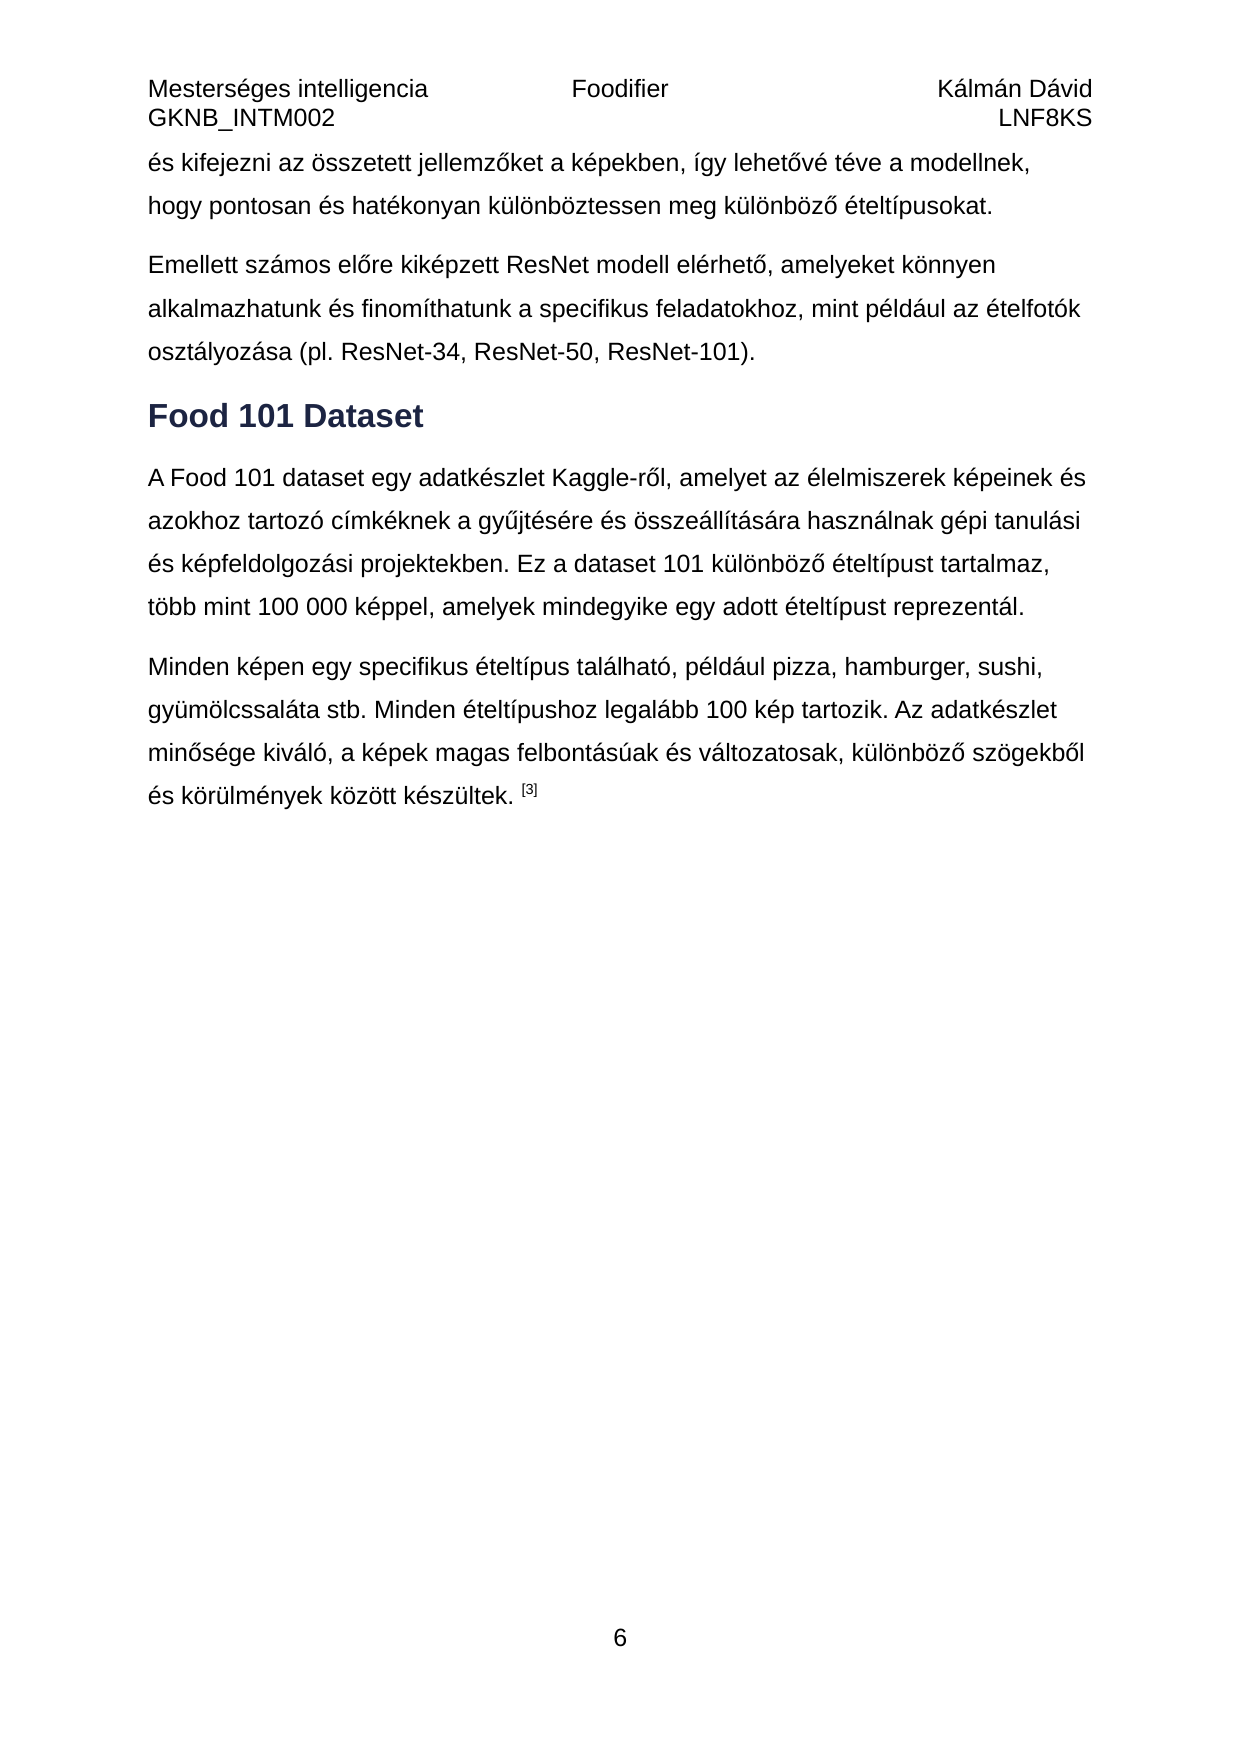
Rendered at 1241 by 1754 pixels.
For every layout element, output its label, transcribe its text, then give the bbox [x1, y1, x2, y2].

subtitle Food 101 Dataset [148, 397, 1093, 435]
text Emellett számos előre kiképzett ResNet modell elérhető, amelyeket könnyen alkalmazhatunk és finomíthatunk a specifikus feladatokhoz, mint például az ételfotók osztályozása (pl. ResNet-34, ResNet-50, ResNet-101). [148, 251, 1093, 366]
text Minden képen egy specifikus ételtípus található, például pizza, hamburger, sushi, gyümölcssaláta stb. Minden ételtípushoz legalább 100 kép tartozik. Az adatkészlet minősége kiváló, a képek magas felbontásúak és változatosak, különböző szögekből és körülmények között készültek. [3] [148, 652, 1093, 810]
text A Food 101 dataset egy adatkészlet Kaggle-ről, amelyet az élelmiszerek képeinek és azokhoz tartozó címkéknek a gyűjtésére és összeállítására használnak gépi tanulási és képfeldolgozási projektekben. Ez a dataset 101 különböző ételtípust tartalmaz, több mint 100 000 képpel, amelyek mindegyike egy adott ételtípust reprezentál. [148, 462, 1093, 621]
